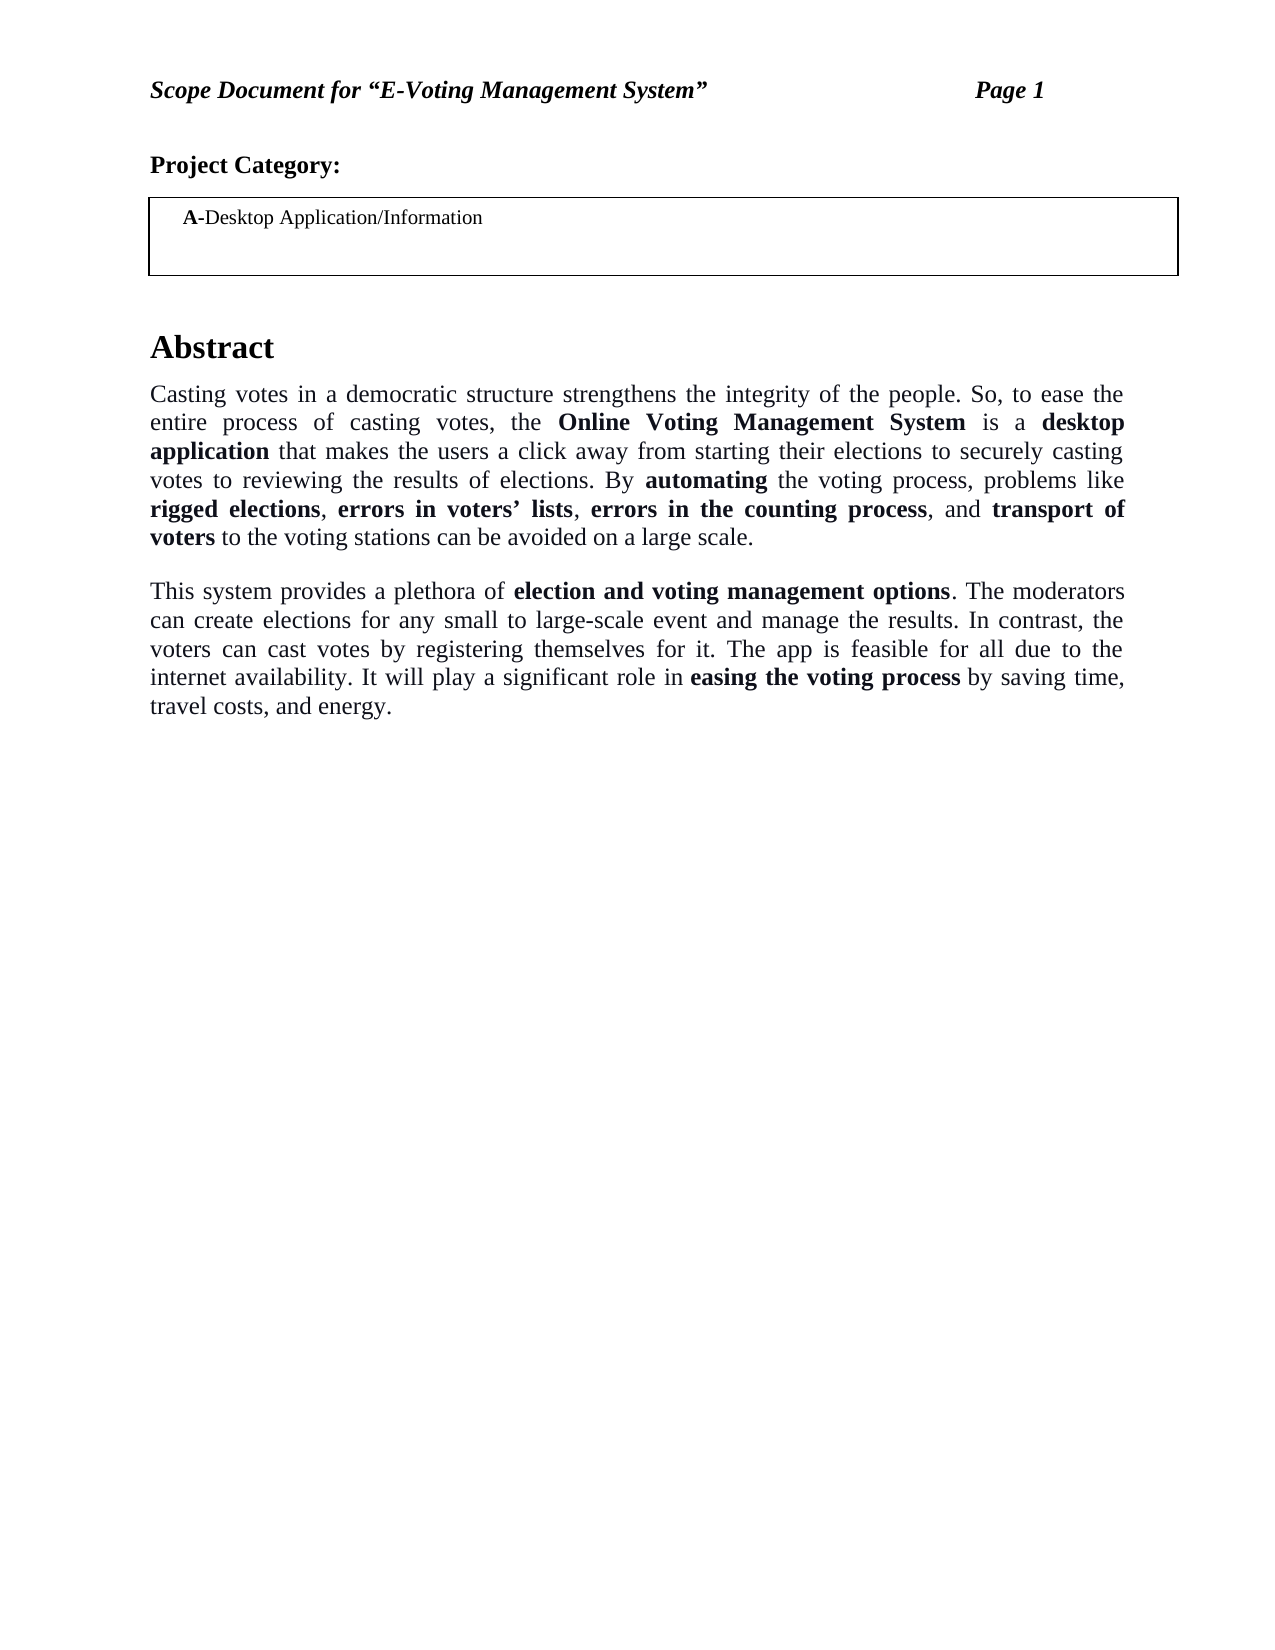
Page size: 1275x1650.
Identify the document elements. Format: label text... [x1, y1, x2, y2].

subtitle Abstract [150, 328, 1125, 366]
text Project Category: [150, 150, 1125, 179]
text Casting votes in a democratic structure strengthens the integrity of the people. So, to ease the entire process of casting votes, the Online Voting Management System is a desktop application that makes the users a click away from starting their elections to securely casting votes to reviewing the results of elections. By automating the voting process, problems like rigged elections, errors in voters’ lists, errors in the counting process, and transport of voters to the voting stations can be avoided on a large scale. [150, 379, 1125, 551]
text This system provides a plethora of election and voting management options. The moderators can create elections for any small to large-scale event and manage the results. In contrast, the voters can cast votes by registering themselves for it. The app is feasible for all due to the internet availability. It will play a significant role in easing the voting process by saving time, travel costs, and energy. [150, 576, 1125, 720]
